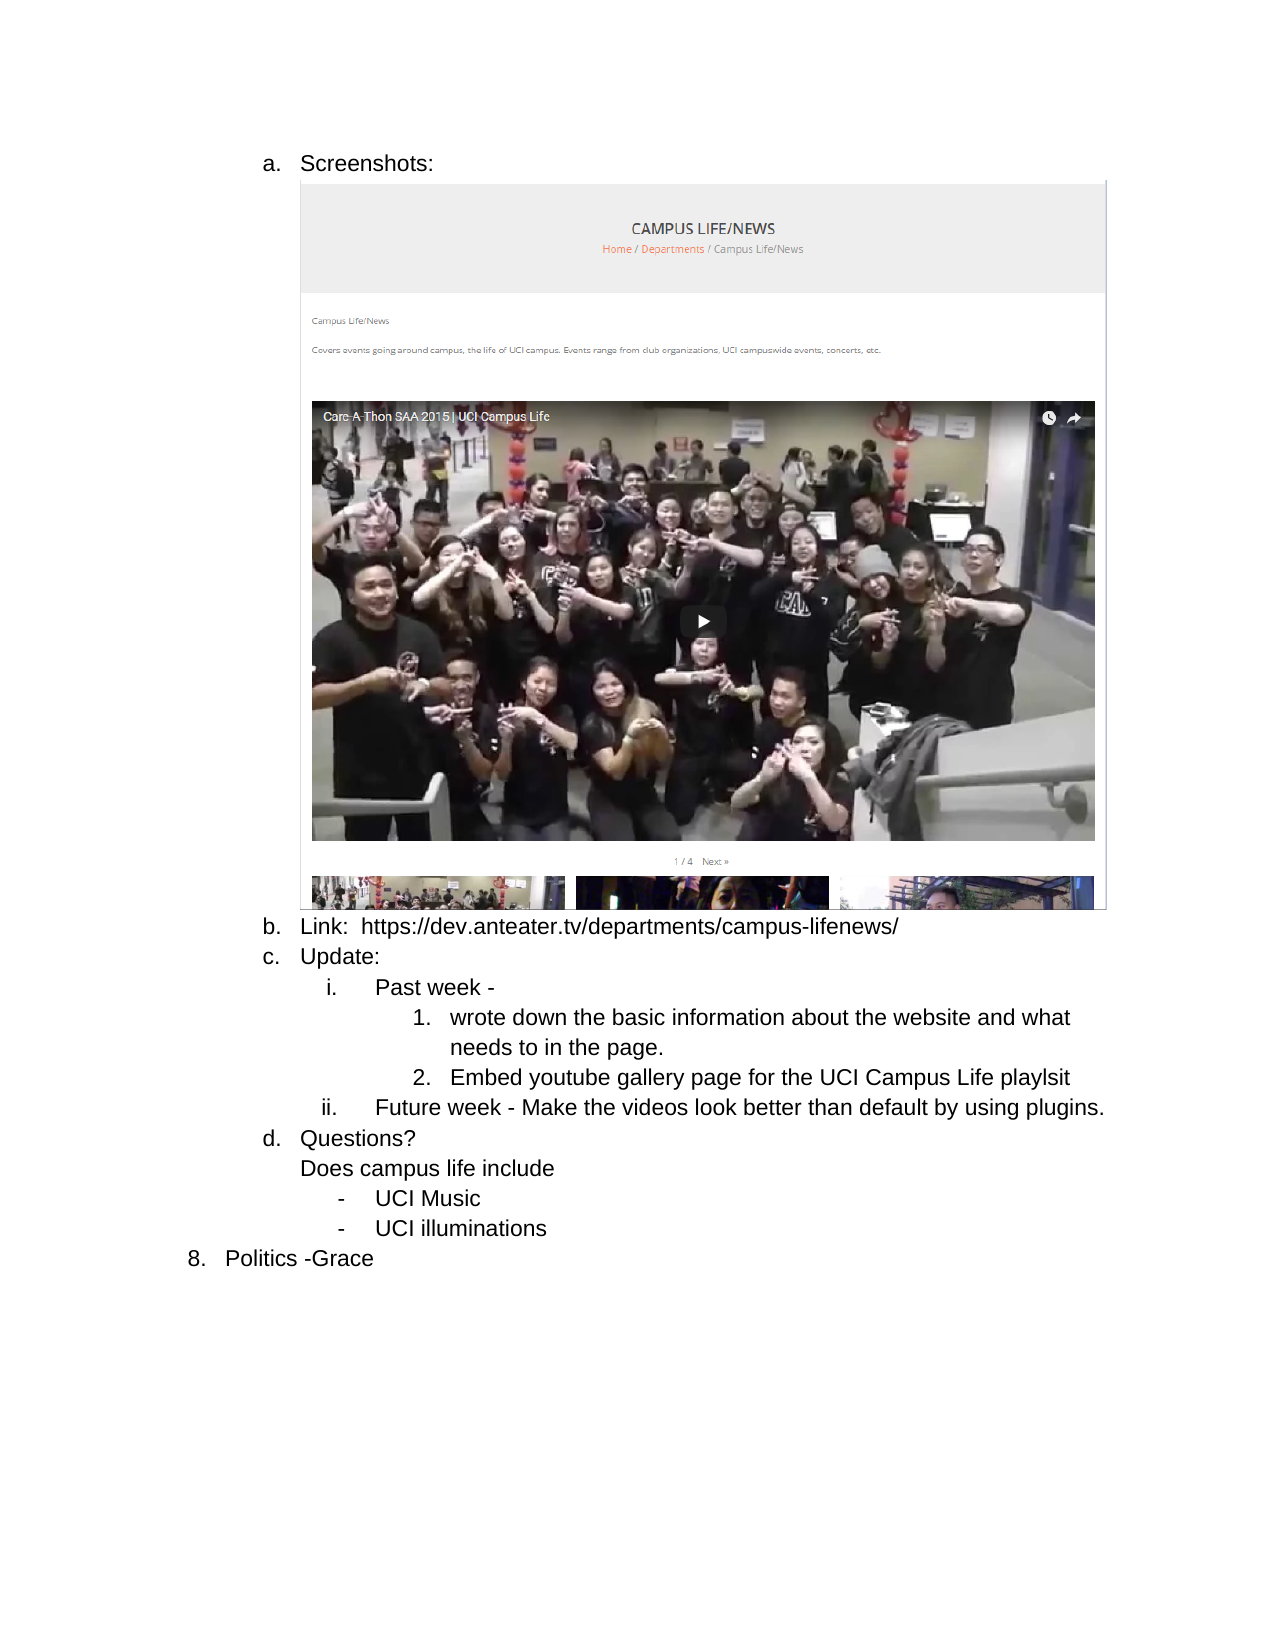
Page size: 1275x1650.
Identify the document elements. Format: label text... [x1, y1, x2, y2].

list Update: [262, 943, 1125, 969]
list wrote down the basic information about the website and what needs to in the page. [412, 1004, 1125, 1060]
list Politics -Grace [187, 1245, 1125, 1272]
list UCI illuminations [337, 1215, 1125, 1241]
list Link: https://dev.anteater.tv/departments/campus-lifenews/ [262, 913, 1125, 939]
text Does campus life include [300, 1155, 1125, 1181]
list Past week - [337, 973, 1125, 1000]
list Future week - Make the videos look better than default by using plugins. [337, 1094, 1125, 1121]
picture [300, 180, 1107, 910]
list UCI Music [337, 1185, 1125, 1211]
list Questions? [262, 1124, 1125, 1151]
list Embed youtube gallery page for the UCI Campus Life playlsit [412, 1064, 1125, 1090]
